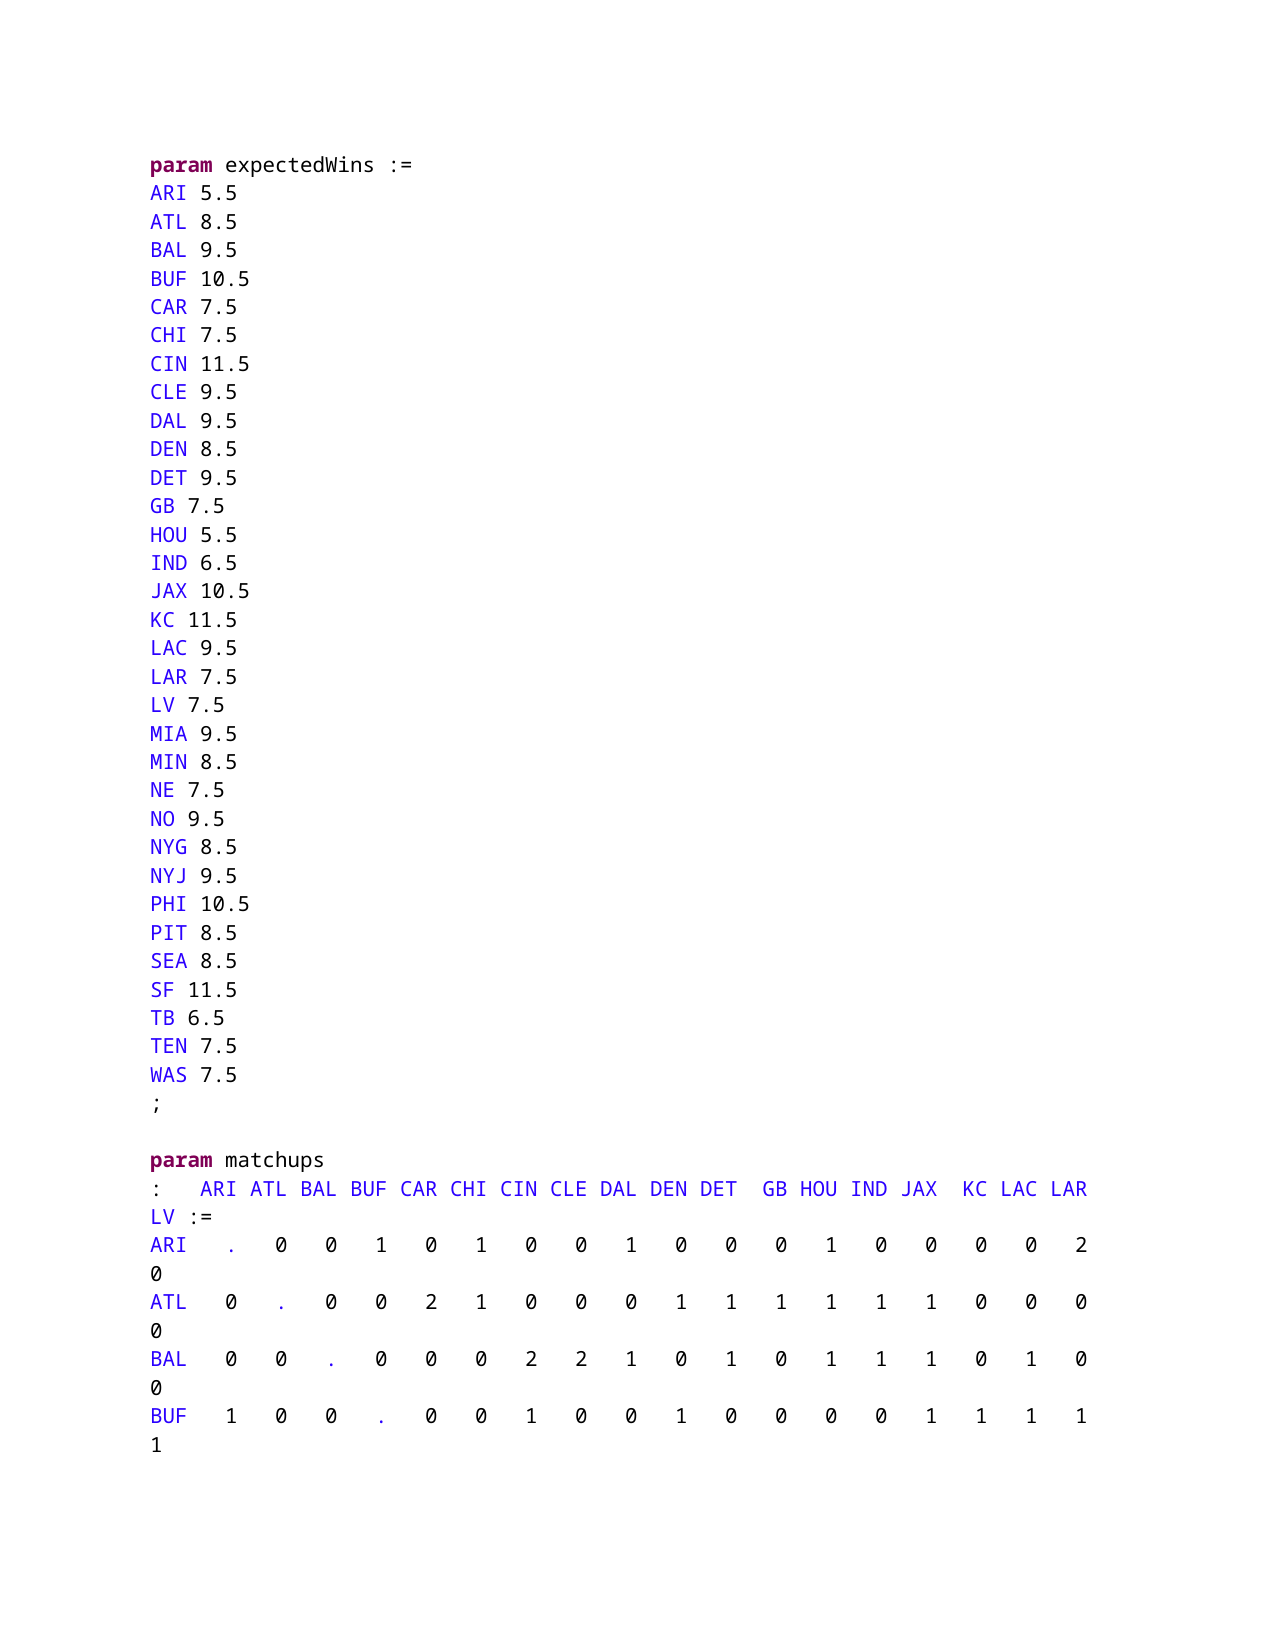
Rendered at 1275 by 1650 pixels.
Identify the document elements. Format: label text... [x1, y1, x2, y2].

text GB 7.5 [150, 491, 1125, 520]
text SF 11.5 [150, 975, 1125, 1003]
text CHI 7.5 [150, 321, 1125, 349]
text LAC 9.5 [150, 633, 1125, 662]
text JAX 10.5 [150, 577, 1125, 605]
text BUF 1 0 0 . 0 0 1 0 0 1 0 0 0 0 1 1 1 1 1 [150, 1401, 1125, 1458]
text PHI 10.5 [150, 889, 1125, 918]
text KC 11.5 [150, 605, 1125, 633]
text CIN 11.5 [150, 349, 1125, 377]
text NO 9.5 [150, 804, 1125, 832]
text BAL 9.5 [150, 235, 1125, 264]
text TB 6.5 [150, 1003, 1125, 1032]
text BUF 10.5 [150, 264, 1125, 292]
text param matchups [150, 1145, 1125, 1174]
text BAL 0 0 . 0 0 0 2 2 1 0 1 0 1 1 1 0 1 0 0 [150, 1344, 1125, 1401]
text NYJ 9.5 [150, 861, 1125, 889]
text ; [150, 1088, 1125, 1117]
text CAR 7.5 [150, 292, 1125, 321]
text TEN 7.5 [150, 1032, 1125, 1060]
text MIN 8.5 [150, 747, 1125, 776]
text param expectedWins := [150, 150, 1125, 178]
text NYG 8.5 [150, 832, 1125, 861]
text ARI . 0 0 1 0 1 0 0 1 0 0 0 1 0 0 0 0 2 0 [150, 1231, 1125, 1287]
text ATL 0 . 0 0 2 1 0 0 0 1 1 1 1 1 1 0 0 0 0 [150, 1287, 1125, 1344]
text DEN 8.5 [150, 434, 1125, 463]
text CLE 9.5 [150, 377, 1125, 406]
text LAR 7.5 [150, 662, 1125, 690]
text MIA 9.5 [150, 719, 1125, 747]
text LV 7.5 [150, 690, 1125, 719]
text ARI 5.5 [150, 178, 1125, 207]
text DET 9.5 [150, 463, 1125, 491]
text WAS 7.5 [150, 1060, 1125, 1088]
text : ARI ATL BAL BUF CAR CHI CIN CLE DAL DEN DET GB HOU IND JAX KC LAC LAR LV := [150, 1174, 1125, 1231]
text HOU 5.5 [150, 520, 1125, 548]
text IND 6.5 [150, 548, 1125, 577]
text SEA 8.5 [150, 946, 1125, 975]
text ATL 8.5 [150, 207, 1125, 235]
text DAL 9.5 [150, 406, 1125, 434]
text NE 7.5 [150, 776, 1125, 804]
text PIT 8.5 [150, 918, 1125, 946]
